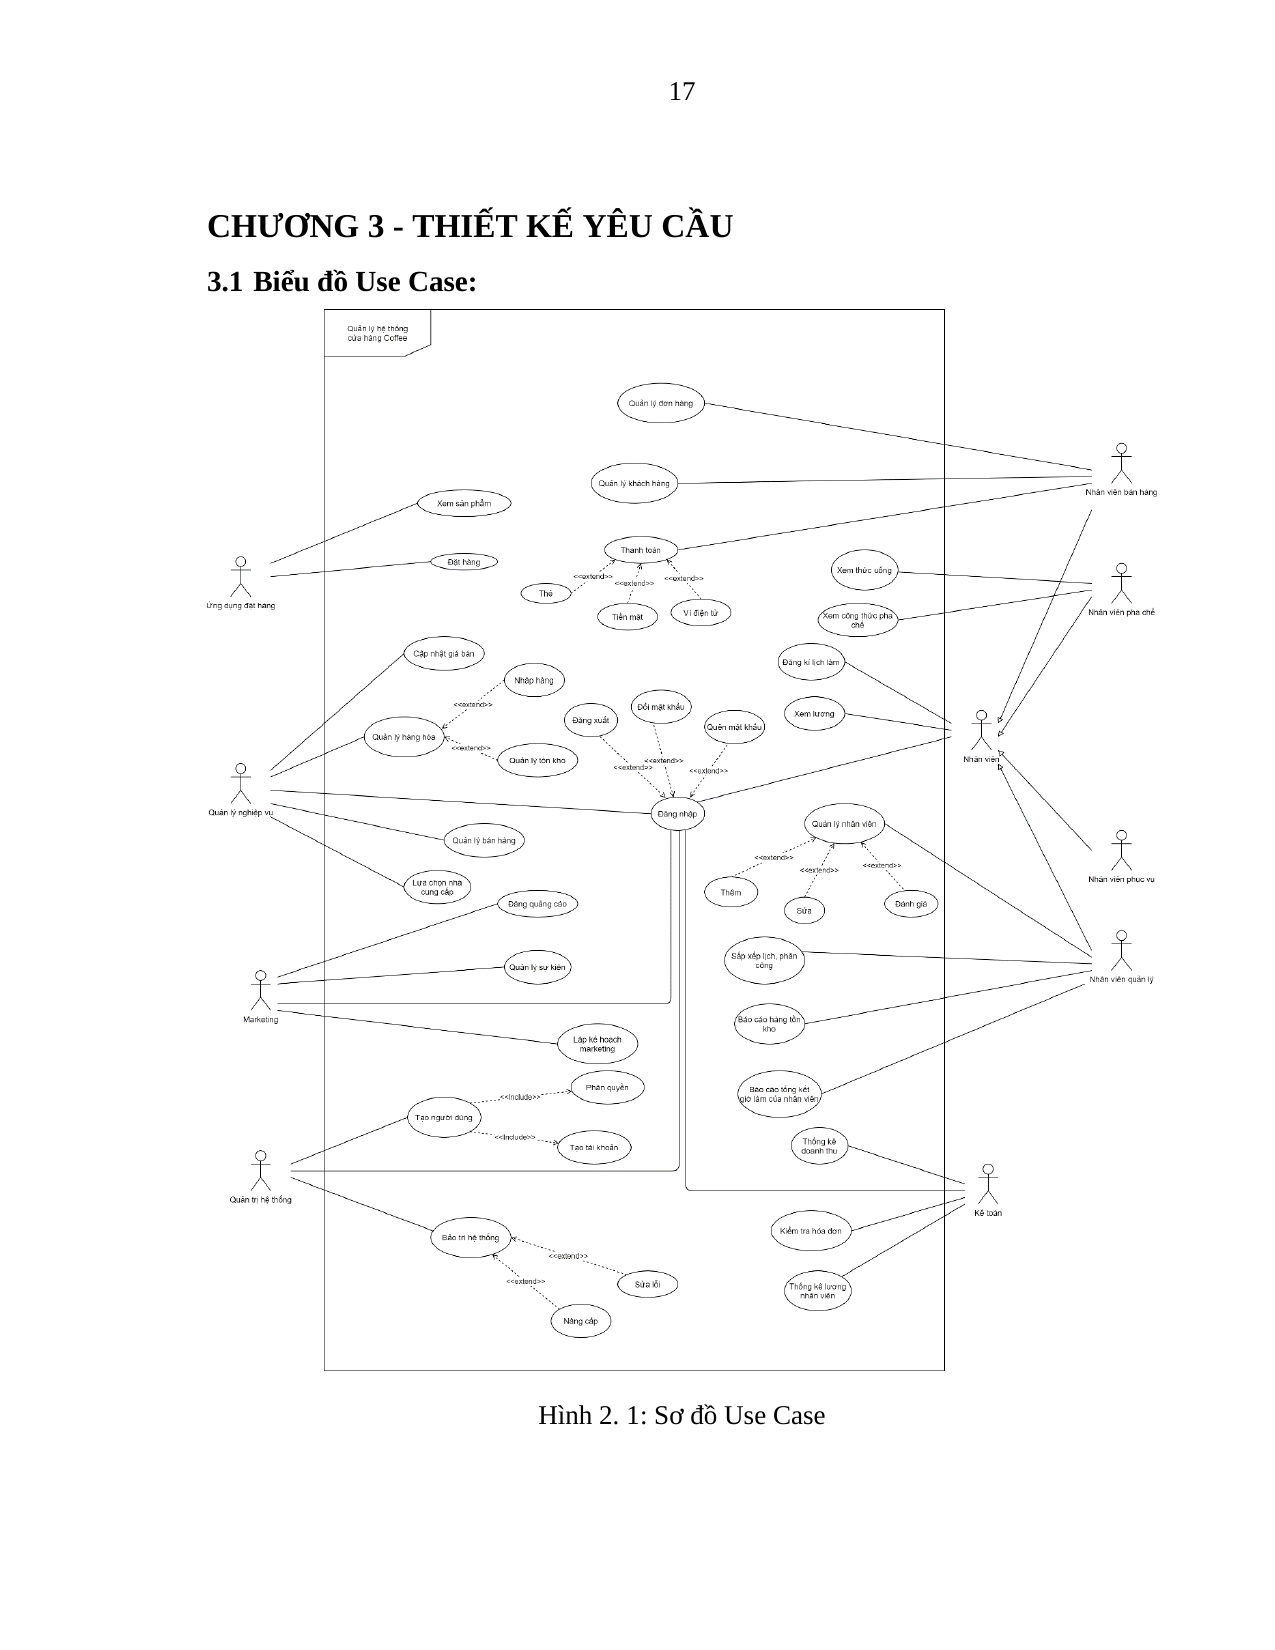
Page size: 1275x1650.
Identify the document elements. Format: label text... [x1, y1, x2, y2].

text Hình 2. 1: Sơ đồ Use Case [207, 1371, 1157, 1431]
picture [206, 309, 1157, 1371]
list Biểu đồ Use Case: [207, 264, 1157, 298]
text THIẾT KẾ YÊU CẦU [207, 207, 1157, 245]
